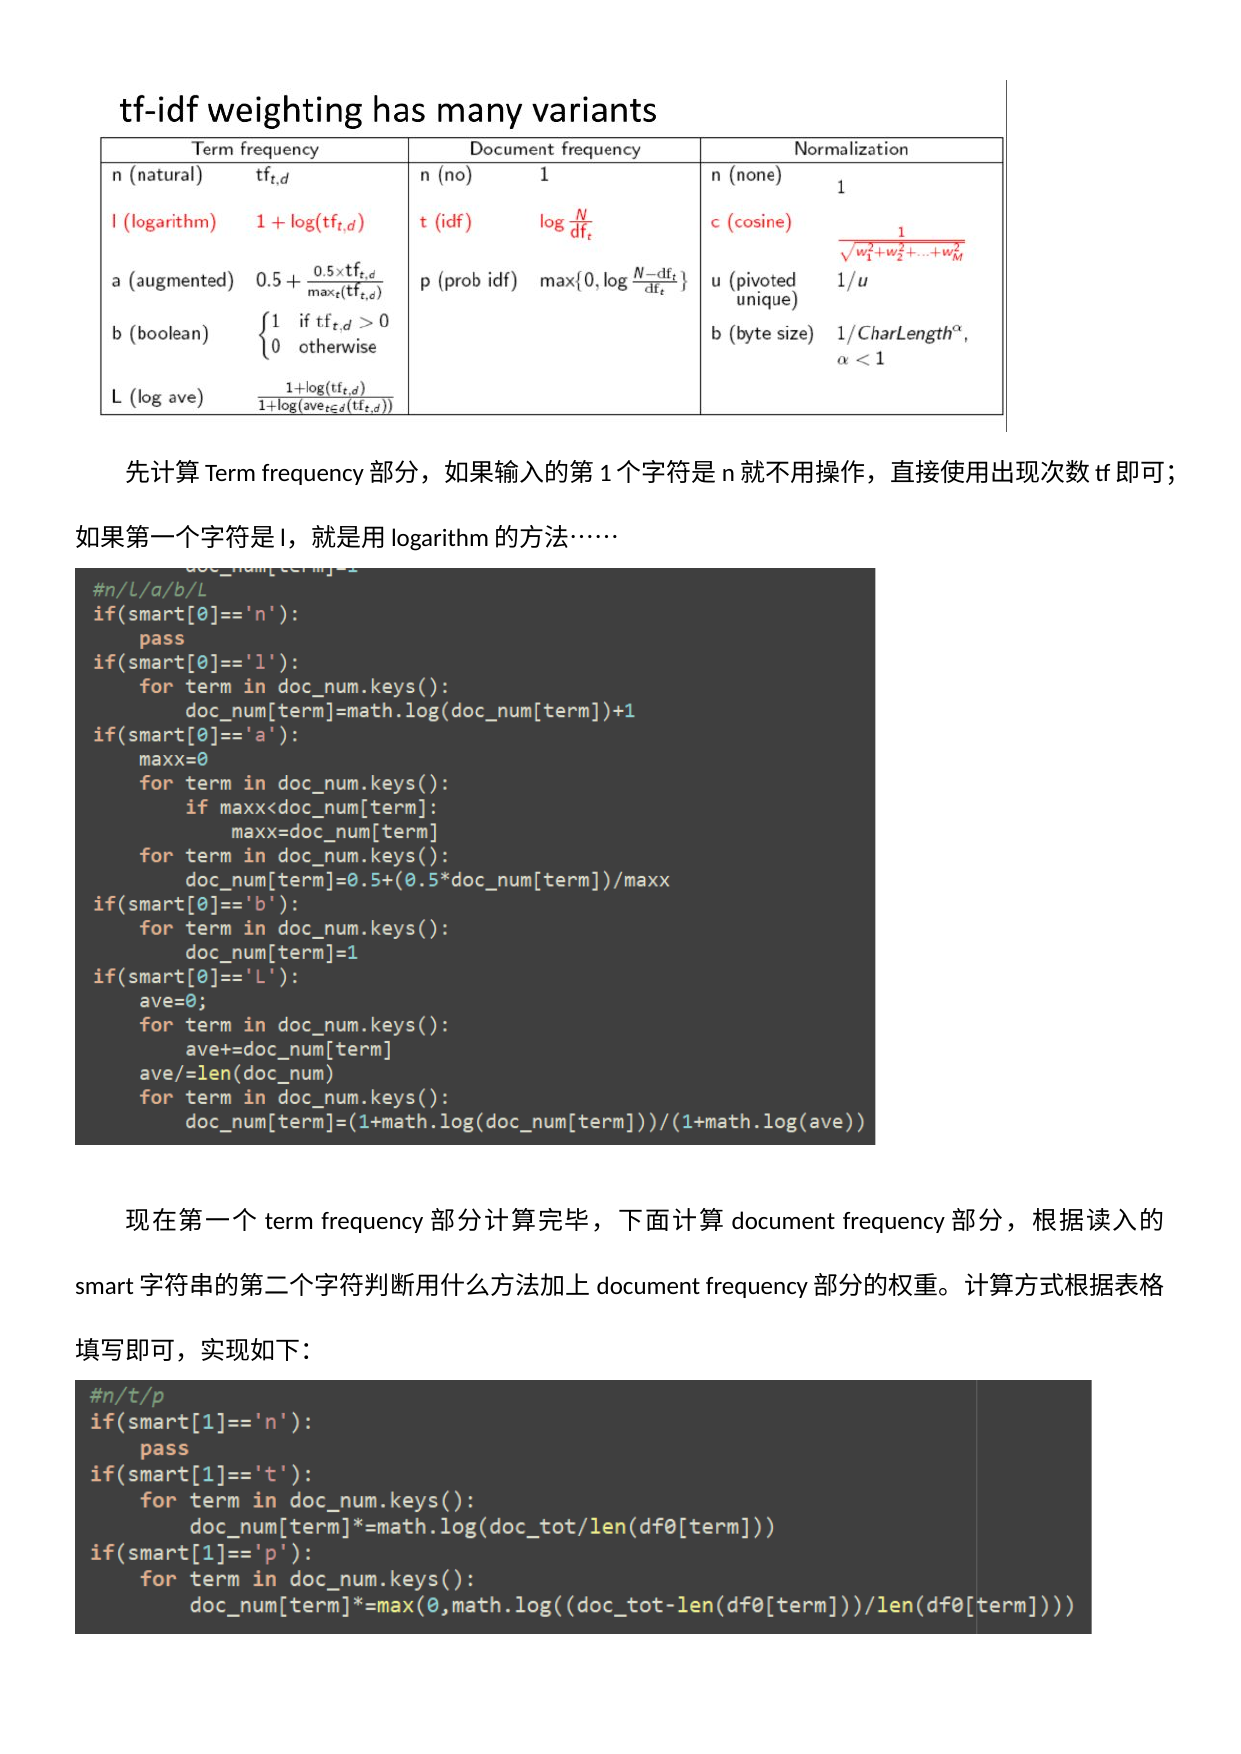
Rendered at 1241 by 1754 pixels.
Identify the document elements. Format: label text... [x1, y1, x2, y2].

picture [75, 80, 1007, 432]
text 先计算Term frequency部分，如果输入的第1个字符是n就不用操作，直接使用出现次数tf即可；如果第一个字符是l，就是用logarithm的方法…… [75, 438, 1165, 568]
picture [75, 1380, 1092, 1634]
text 现在第一个term frequency部分计算完毕，下面计算document frequency部分，根据读入的smart字符串的第二个字符判断用什么方法加上document frequency部分的权重。计算方式根据表格填写即可，实现如下： [75, 1186, 1165, 1381]
picture [75, 568, 876, 1145]
